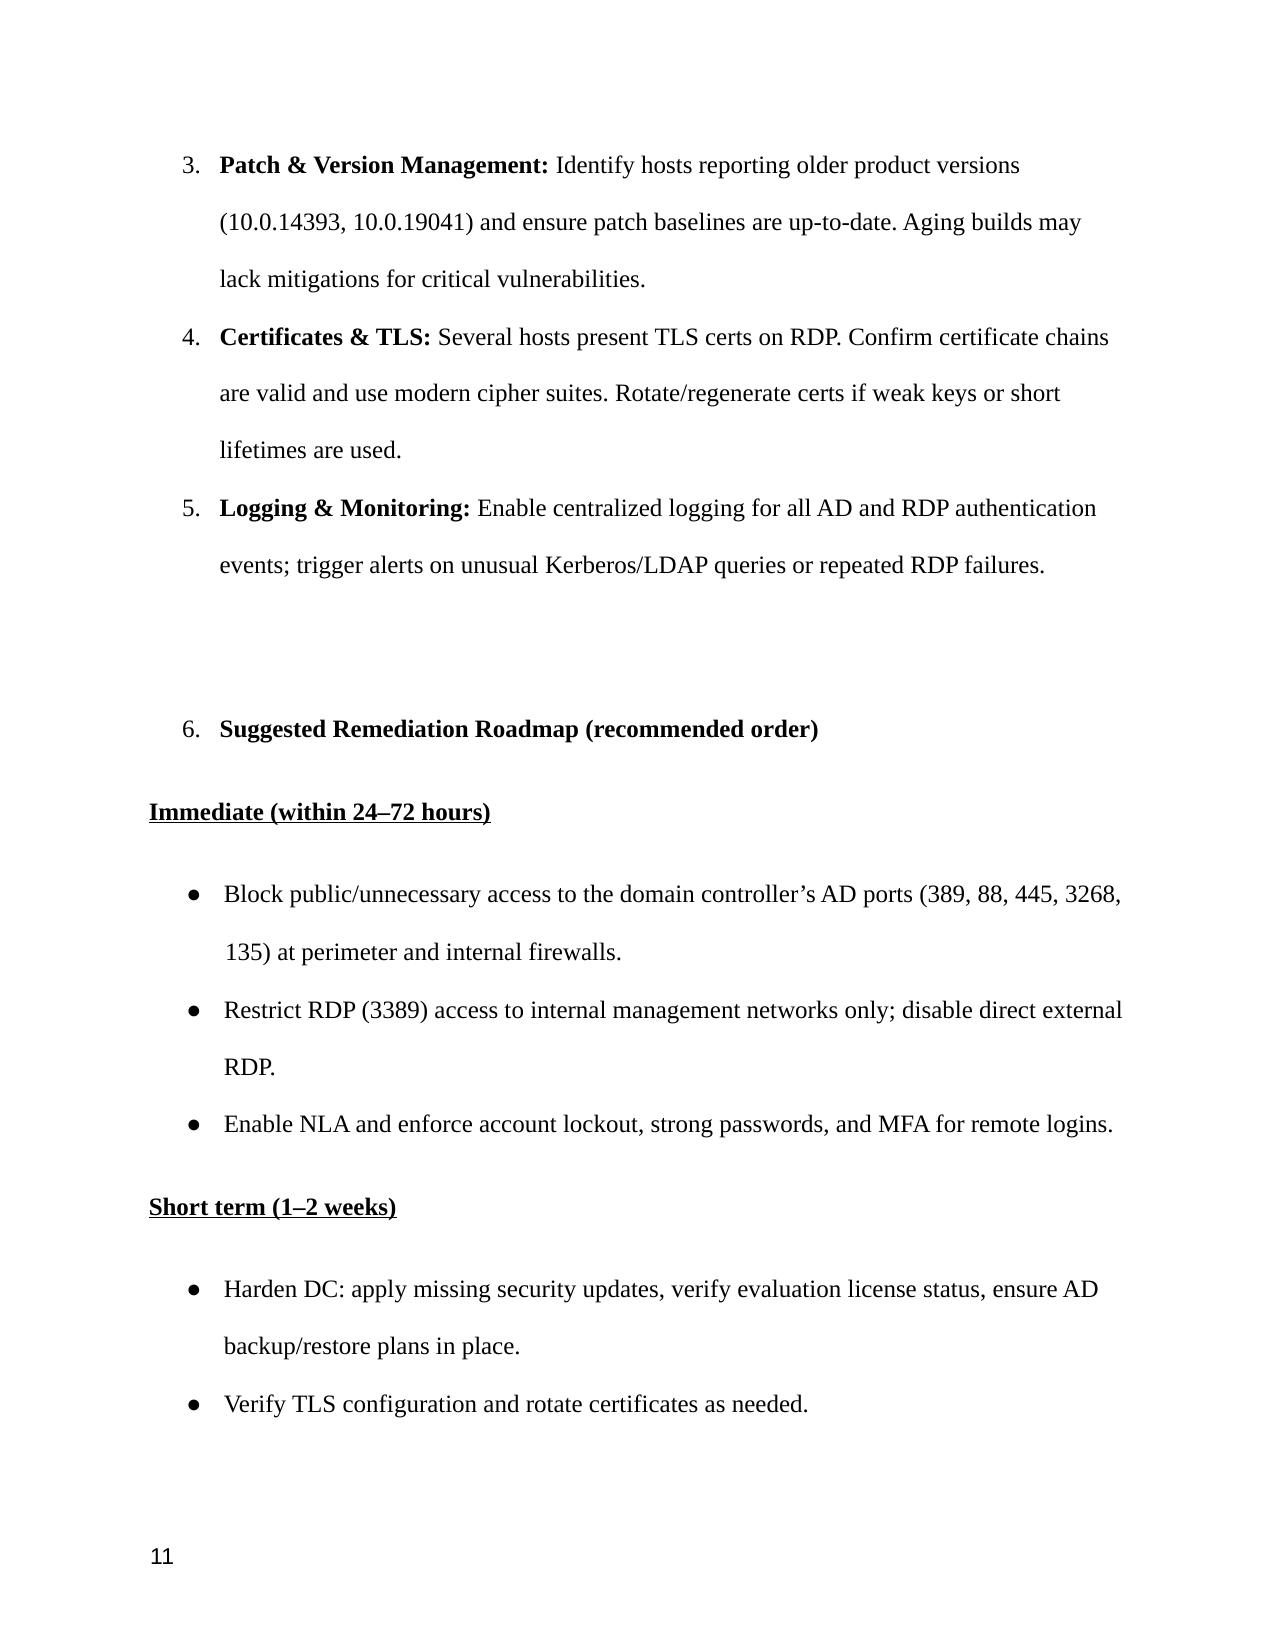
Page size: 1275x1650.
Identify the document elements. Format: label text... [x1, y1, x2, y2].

text 135) at perimeter and internal firewalls. [225, 937, 1125, 966]
list Verify TLS configuration and rotate certificates as needed. [186, 1389, 1125, 1417]
list Logging & Monitoring: Enable centralized logging for all AD and RDP authentication events; trigger alerts on unusual Kerberos/LDAP queries or repeated RDP failures. [182, 493, 1125, 579]
list Block public/unnecessary access to the domain controller’s AD ports (389, 88, 445, 3268, [186, 879, 1125, 908]
list Harden DC: apply missing security updates, verify evaluation license status, ensure AD backup/restore plans in place. [186, 1274, 1125, 1360]
list Patch & Version Management: Identify hosts reporting older product versions (10.0.14393, 10.0.19041) and ensure patch baselines are up-to-date. Aging builds may lack mitigations for critical vulnerabilities. [182, 150, 1125, 292]
subtitle Short term (1–2 weeks) [148, 1192, 1206, 1220]
list Certificates & TLS: Several hosts present TLS certs on RDP. Confirm certificate chains are valid and use modern cipher suites. Rotate/regenerate certs if weak keys or short lifetimes are used. [182, 322, 1125, 464]
list Restrict RDP (3389) access to internal management networks only; disable direct external RDP. [186, 995, 1125, 1080]
list Suggested Remediation Roadmap (recommended order) [182, 714, 1125, 743]
list Enable NLA and enforce account lockout, strong passwords, and MFA for remote logins. [186, 1109, 1125, 1138]
subtitle Immediate (within 24–72 hours) [148, 797, 1206, 826]
